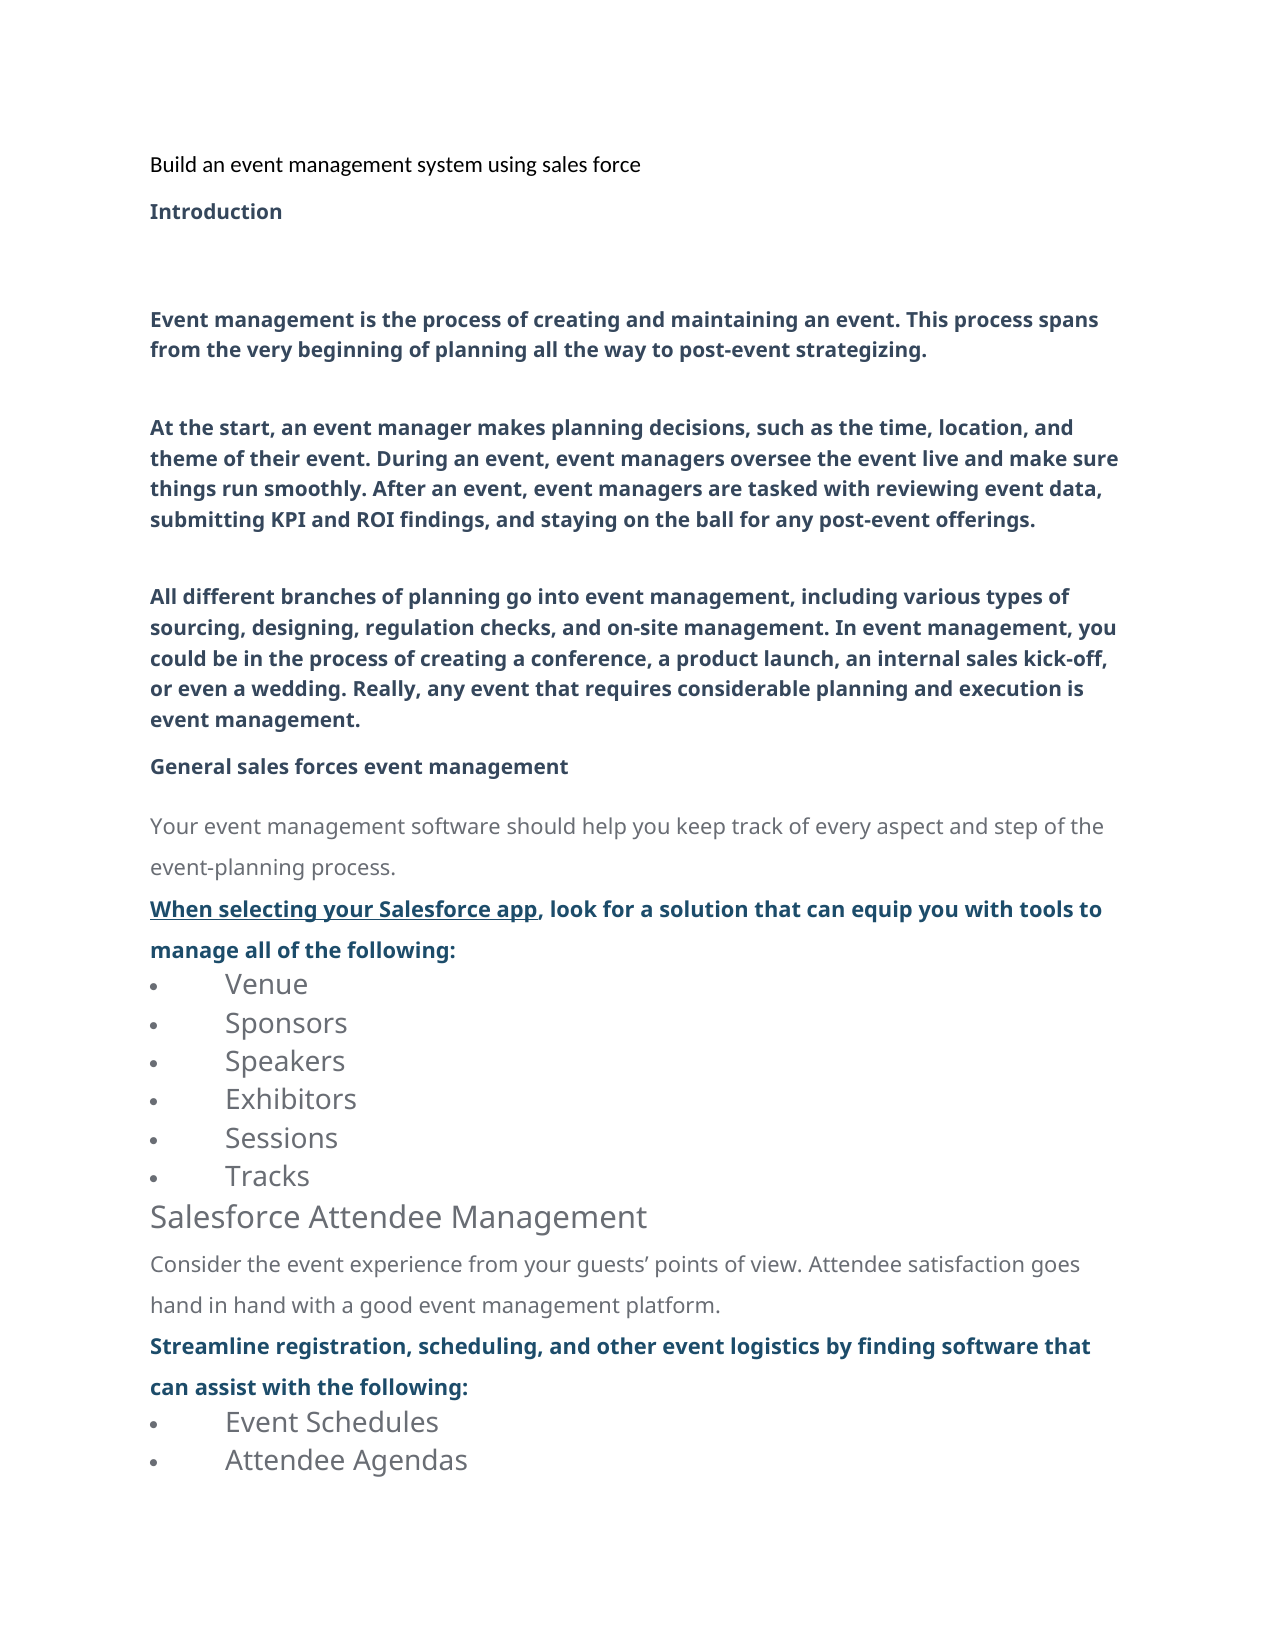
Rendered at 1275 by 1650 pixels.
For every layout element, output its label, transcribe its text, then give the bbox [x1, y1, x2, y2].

list Tracks [150, 1156, 1125, 1194]
text Build an event management system using sales force [150, 150, 1125, 178]
text Introduction [150, 197, 1125, 286]
text All different branches of planning go into event management, including various types of sourcing, designing, regulation checks, and on-site management. In event management, you could be in the process of creating a conference, a product launch, an internal sales kick-off, or even a wedding. Really, any event that requires considerable planning and execution is event management. [150, 582, 1125, 733]
list Attendee Agendas [150, 1441, 1125, 1479]
text Event management is the process of creating and maintaining an event. This process spans from the very beginning of planning all the way to post-event strategizing. [150, 305, 1125, 394]
text General sales forces event management [150, 752, 1125, 781]
text Streamline registration, scheduling, and other event logistics by finding software that can assist with the following: [150, 1320, 1125, 1402]
list Sessions [150, 1118, 1125, 1156]
list Exhibitors [150, 1079, 1125, 1118]
subtitle Salesforce Attendee Management [150, 1194, 1125, 1237]
list Sponsors [150, 1003, 1125, 1041]
text At the start, an event manager makes planning decisions, such as the time, location, and theme of their event. During an event, event managers oversee the event live and make sure things run smoothly. After an event, event managers are tasked with reviewing event data, submitting KPI and ROI findings, and staying on the ball for any post-event offerings. [150, 413, 1125, 564]
text When selecting your Salesforce app, look for a solution that can equip you with tools to manage all of the following: [150, 882, 1125, 964]
list Event Schedules [150, 1402, 1125, 1441]
list Venue [150, 964, 1125, 1003]
text Your event management software should help you keep track of every aspect and step of the event-planning process. [150, 799, 1125, 882]
text Consider the event experience from your guests’ points of view. Attendee satisfaction goes hand in hand with a good event management platform. [150, 1237, 1125, 1320]
list Speakers [150, 1041, 1125, 1079]
